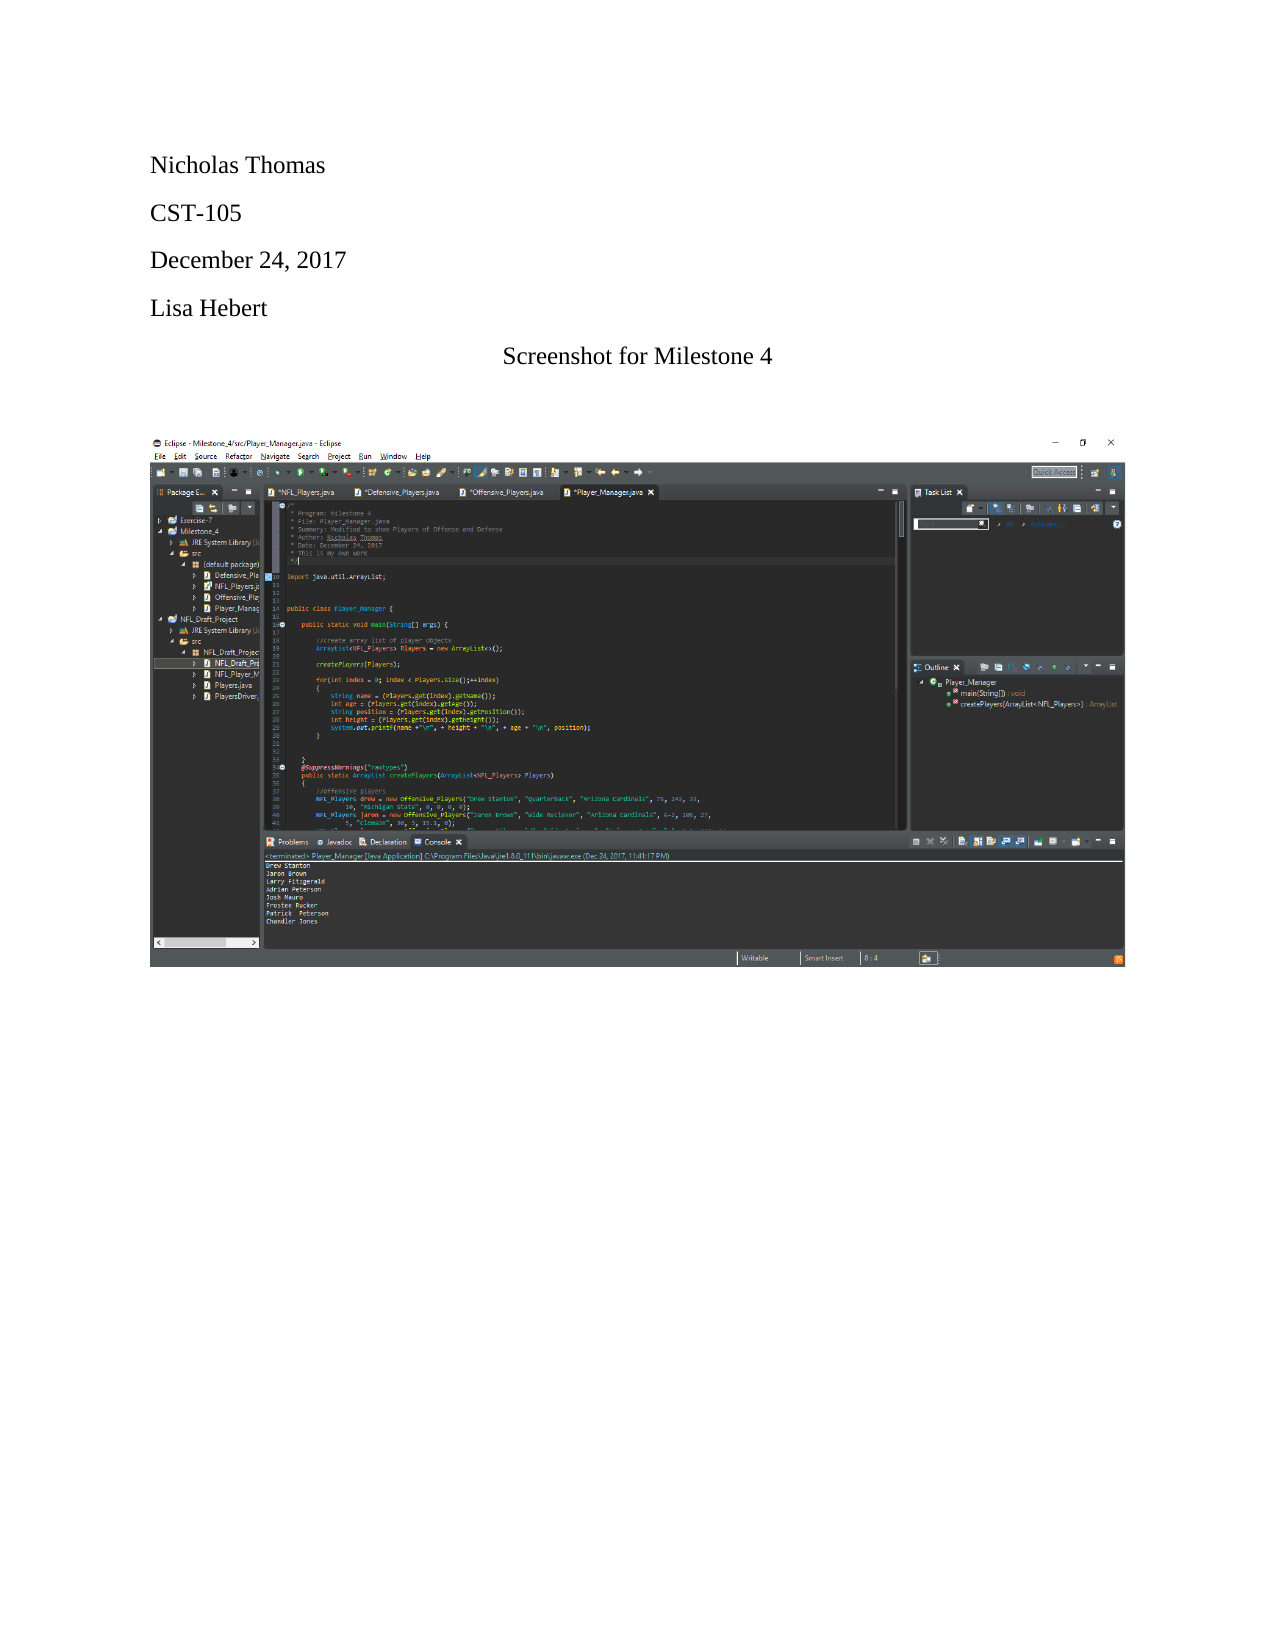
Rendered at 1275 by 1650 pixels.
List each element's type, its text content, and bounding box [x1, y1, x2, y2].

text Screenshot for Milestone 4 [150, 341, 1125, 369]
picture [150, 436, 1125, 967]
text Lisa Hebert [150, 293, 1125, 322]
text Nicholas Thomas [150, 150, 1125, 179]
text CST-105 [150, 198, 1125, 226]
text December 24, 2017 [150, 245, 1125, 274]
